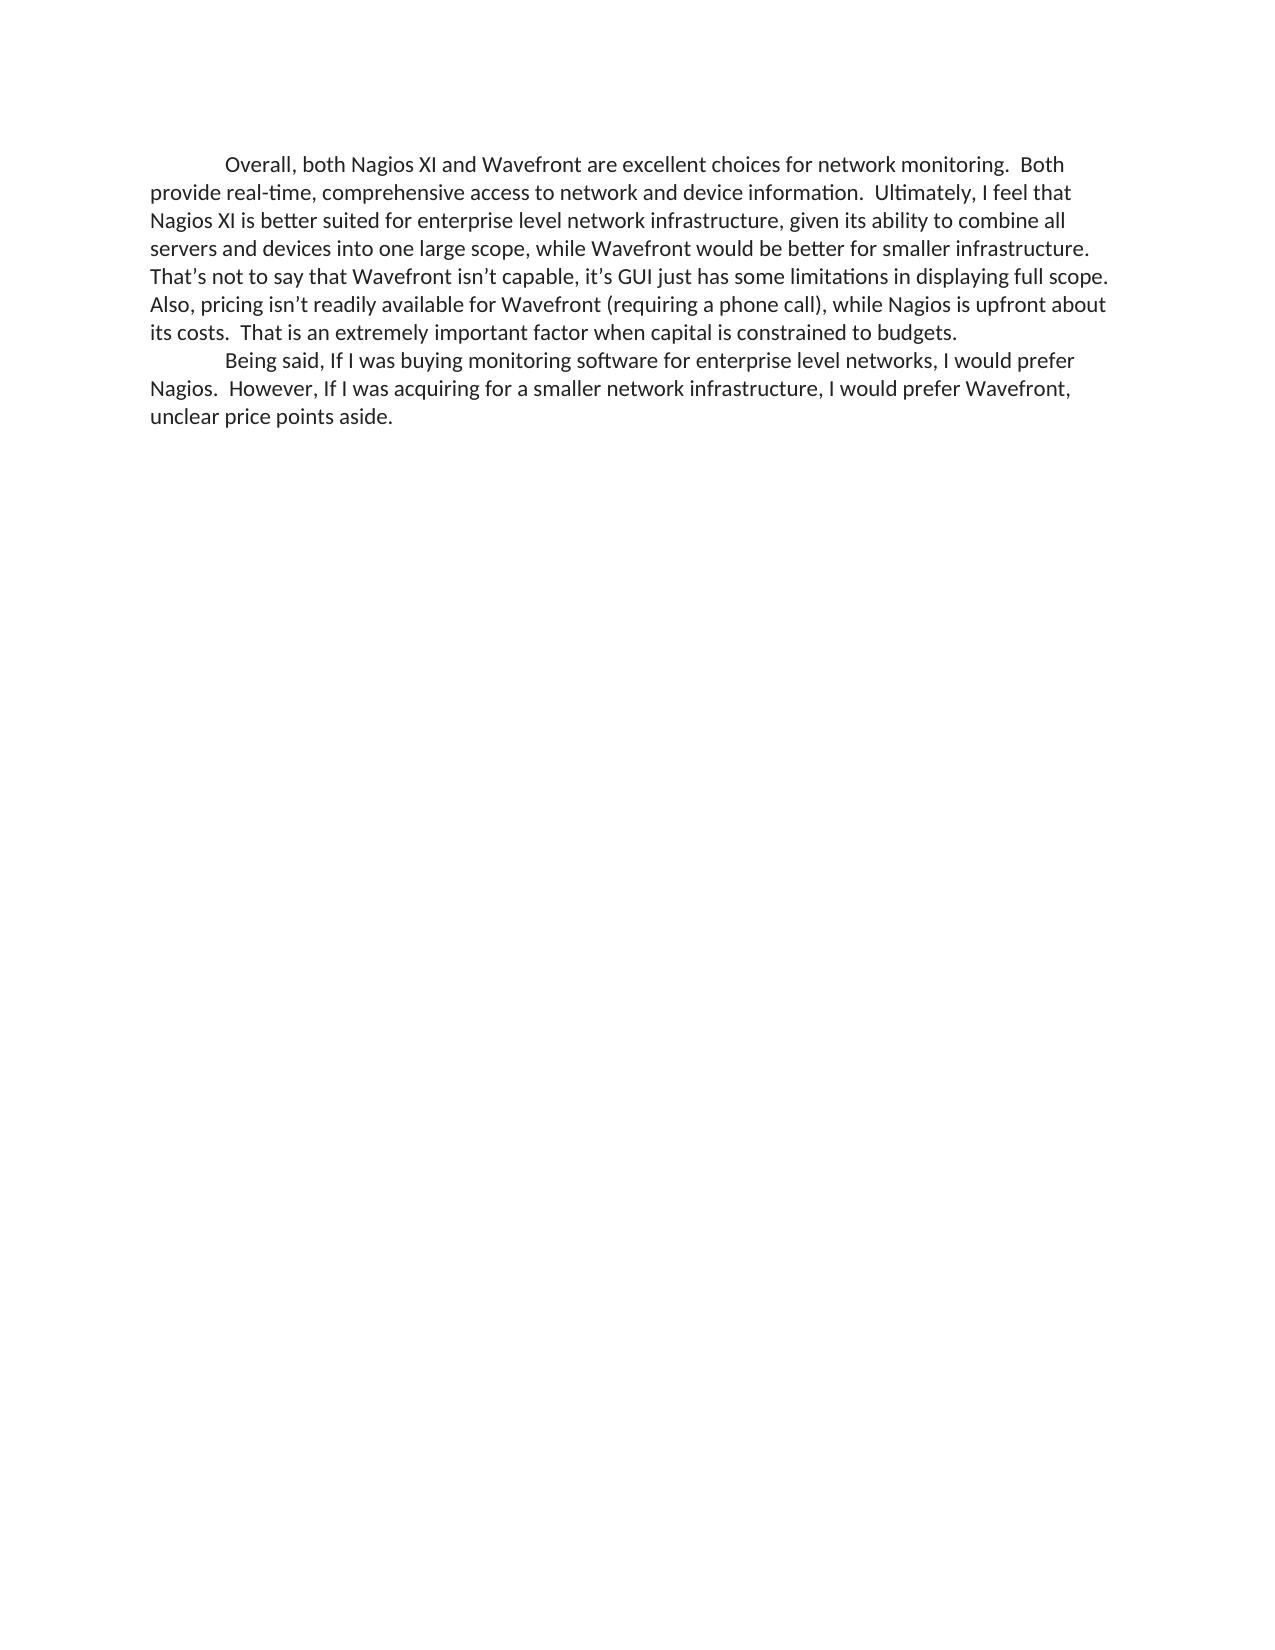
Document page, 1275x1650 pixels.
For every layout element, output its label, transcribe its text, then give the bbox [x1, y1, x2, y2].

text Overall, both Nagios XI and Wavefront are excellent choices for network monitoring. Both provide real-time, comprehensive access to network and device information. Ultimately, I feel that Nagios XI is better suited for enterprise level network infrastructure, given its ability to combine all servers and devices into one large scope, while Wavefront would be better for smaller infrastructure. That’s not to say that Wavefront isn’t capable, it’s GUI just has some limitations in displaying full scope. Also, pricing isn’t readily available for Wavefront (requiring a phone call), while Nagios is upfront about its costs. That is an extremely important factor when capital is constrained to budgets. [150, 150, 1125, 346]
text Being said, If I was buying monitoring software for enterprise level networks, I would prefer Nagios. However, If I was acquiring for a smaller network infrastructure, I would prefer Wavefront, unclear price points aside. [150, 346, 1125, 430]
